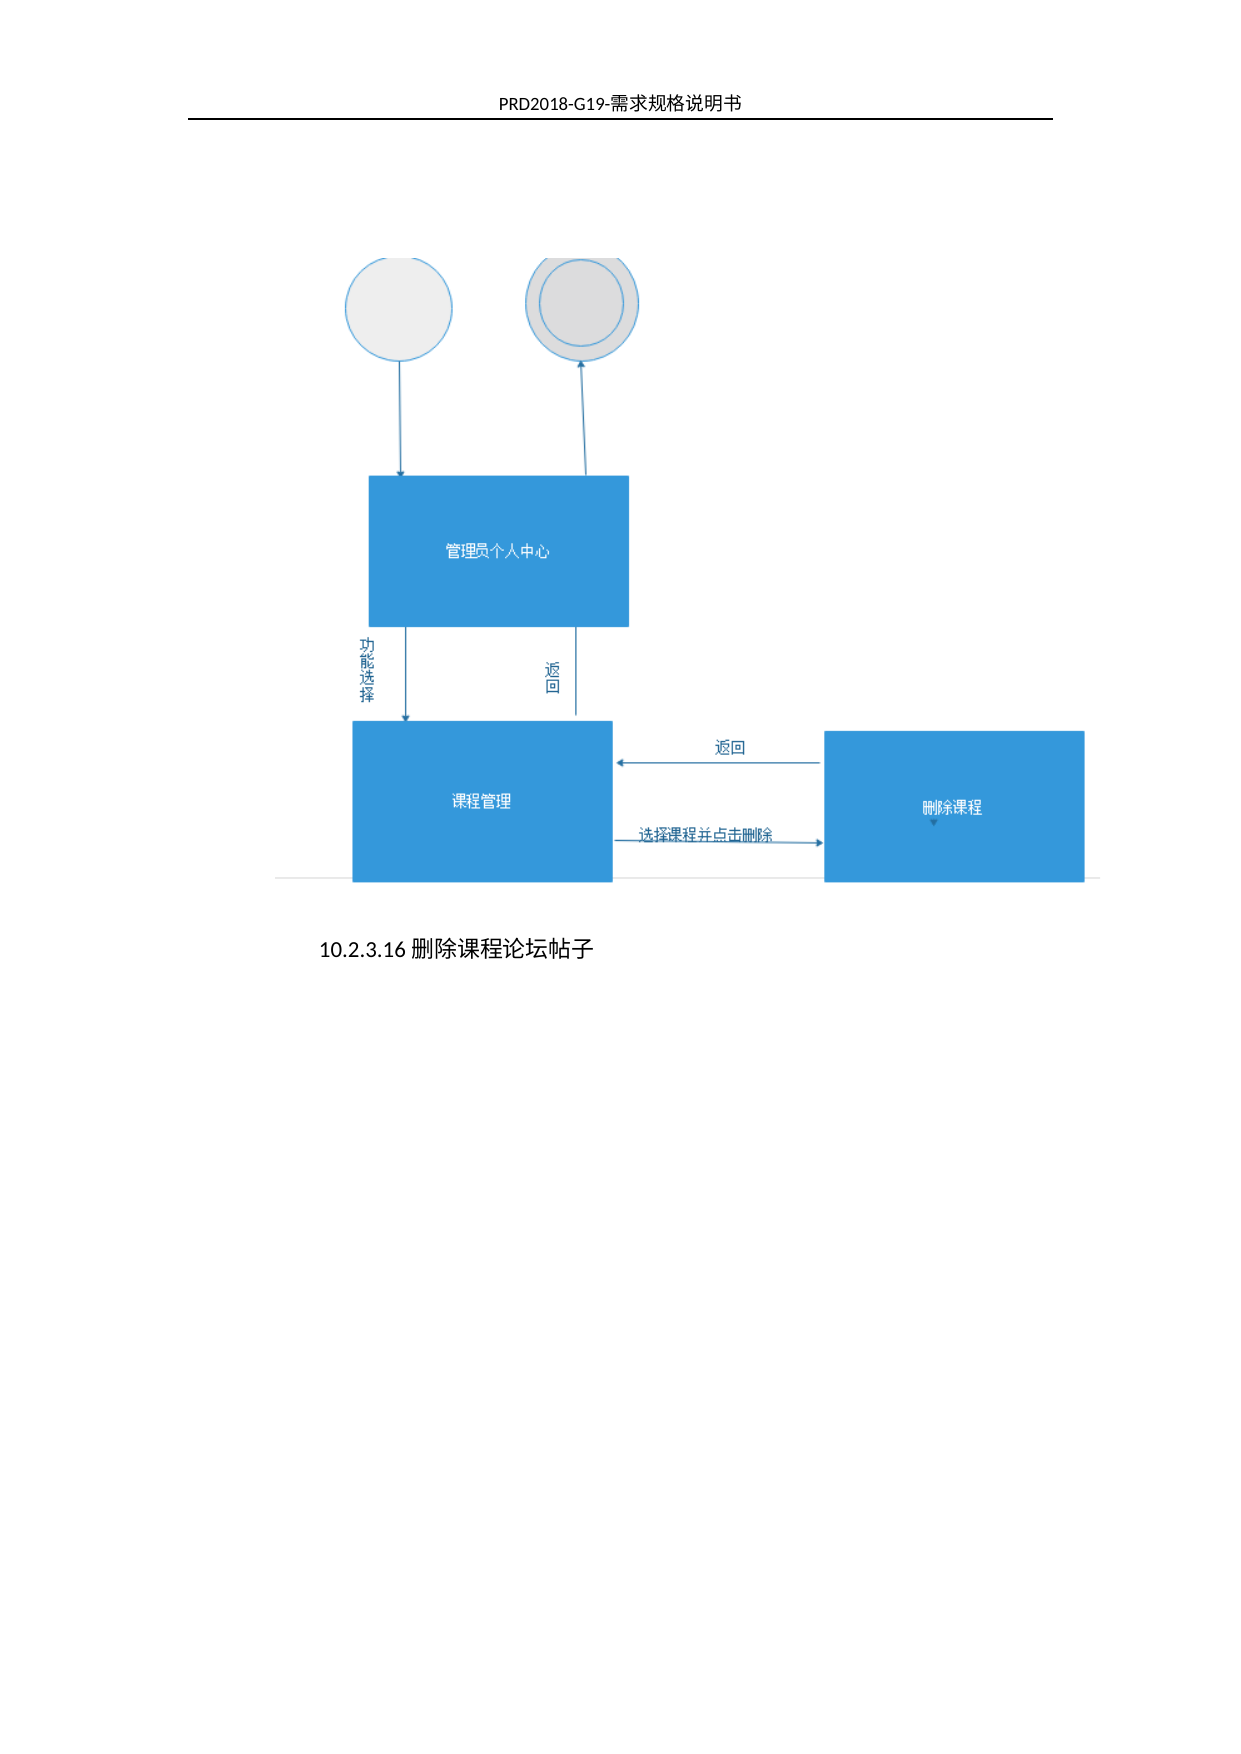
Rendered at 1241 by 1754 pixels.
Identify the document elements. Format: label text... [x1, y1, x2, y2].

text 10.2.3.16 删除课程论坛帖子 [275, 915, 1053, 980]
picture [275, 258, 1100, 885]
